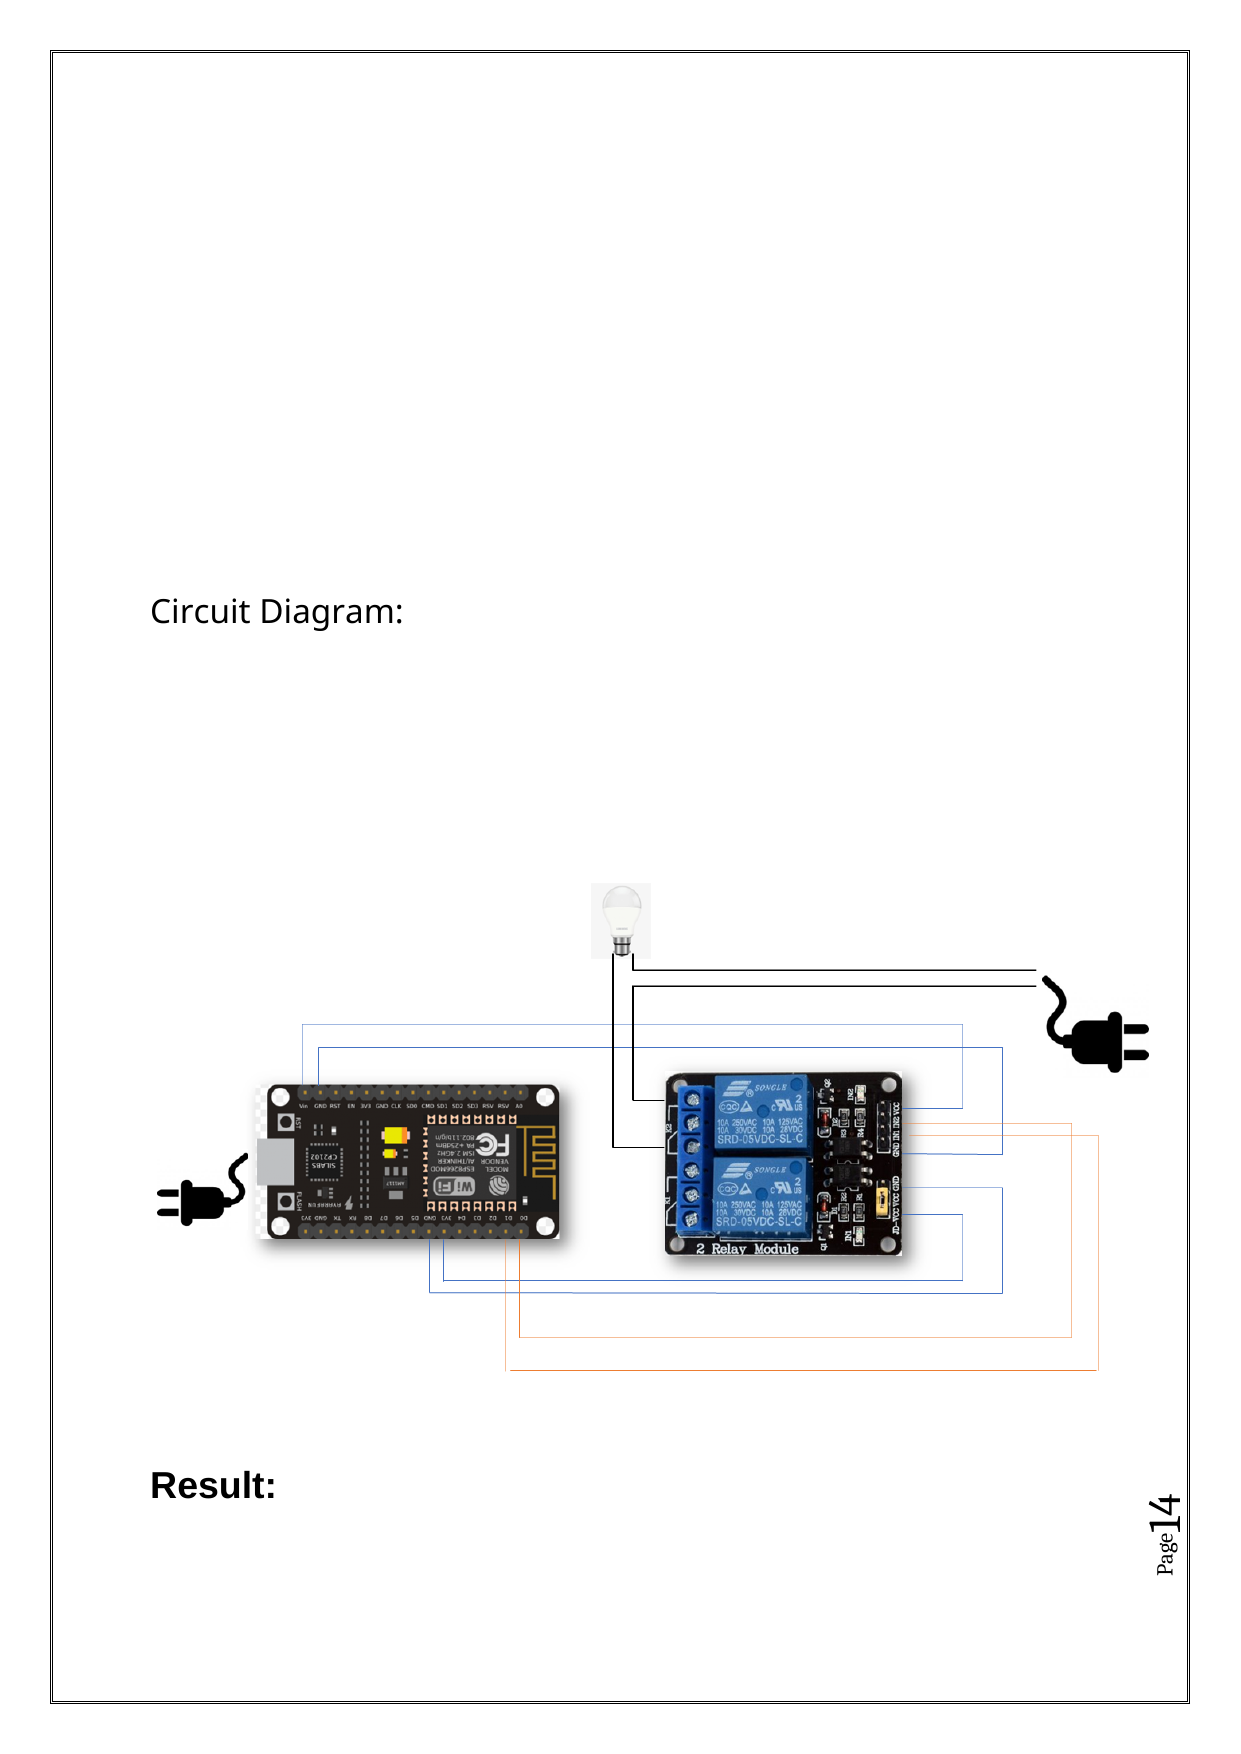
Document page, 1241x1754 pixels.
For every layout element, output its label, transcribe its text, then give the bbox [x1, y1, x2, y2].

text Result: [150, 1464, 1090, 1507]
text Circuit Diagram: [150, 588, 1090, 633]
picture [150, 875, 1152, 1386]
